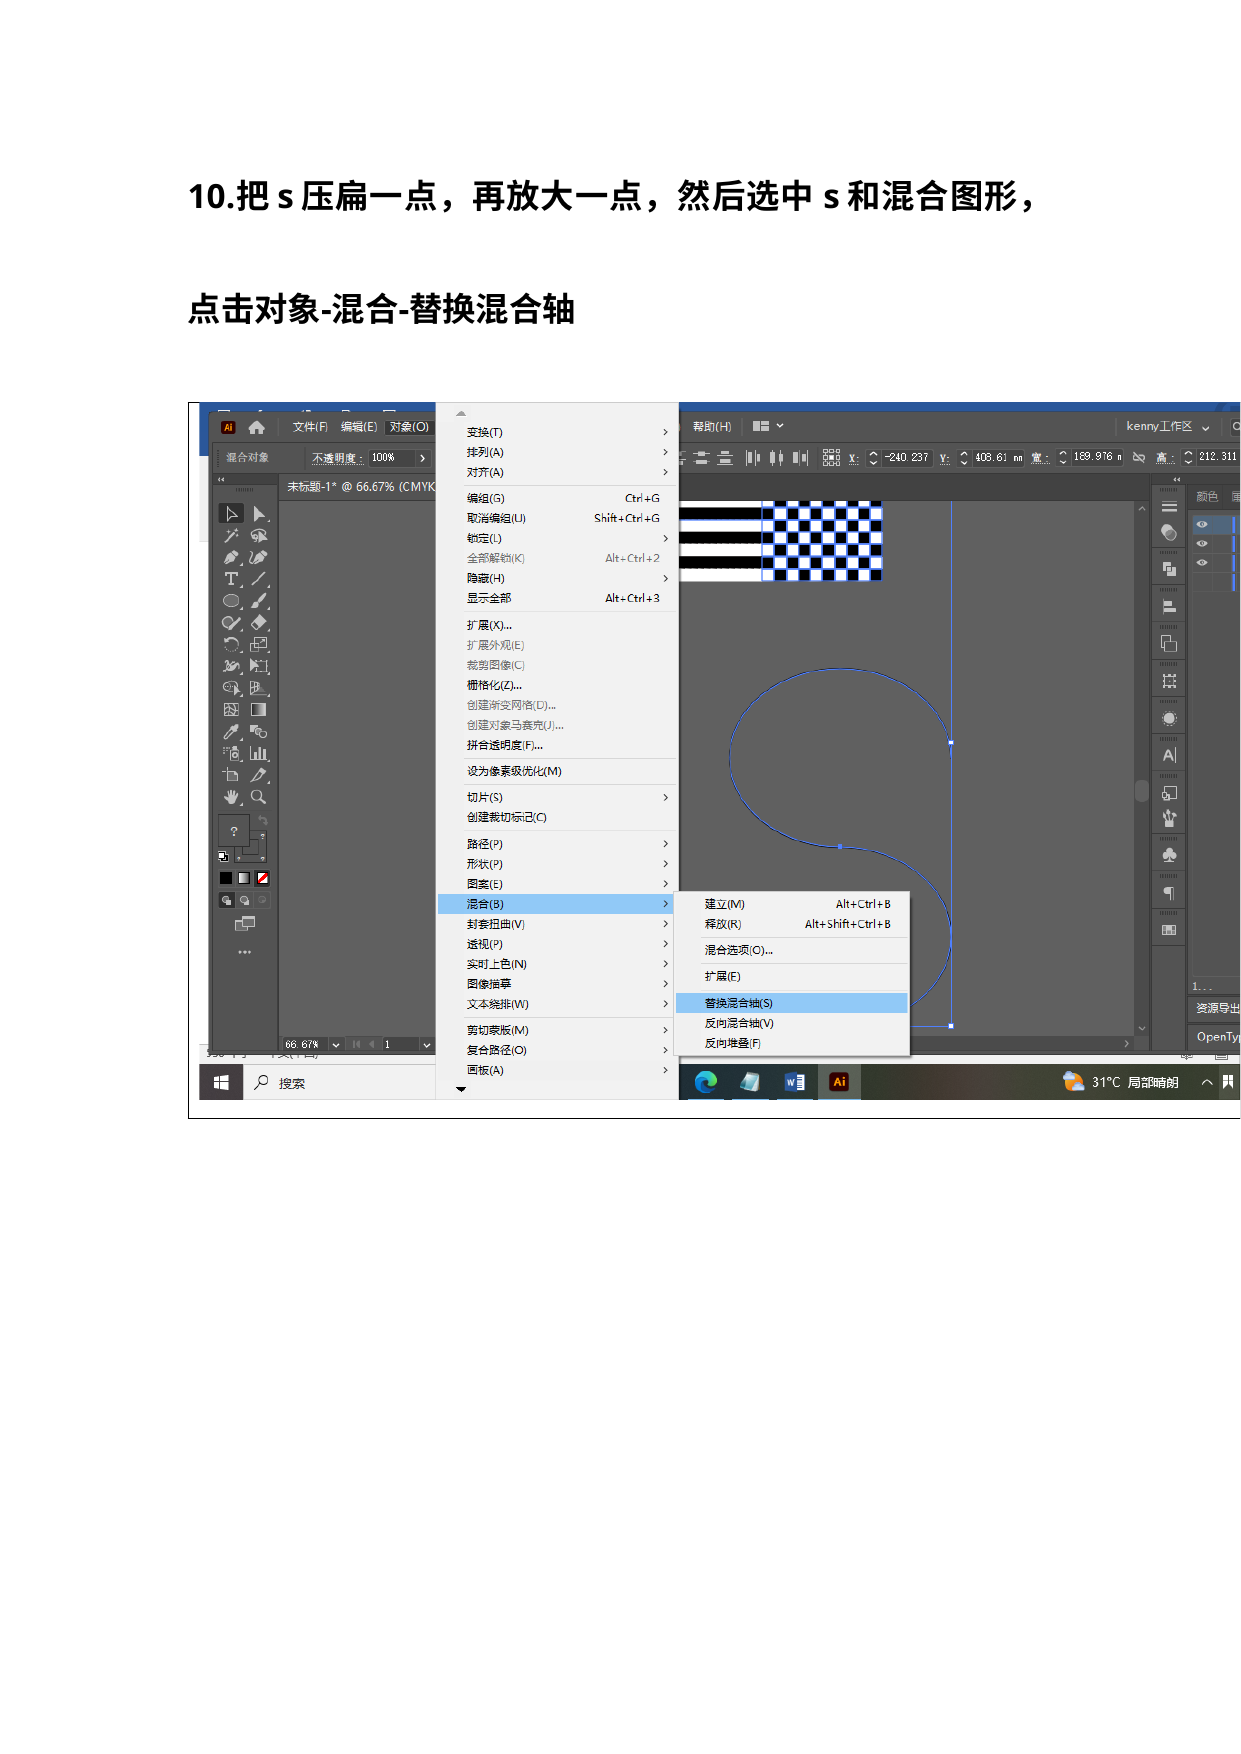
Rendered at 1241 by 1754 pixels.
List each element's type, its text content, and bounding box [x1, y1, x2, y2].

subtitle 10.把s压扁一点，再放大一点，然后选中s和混合图形，点击对象-混合-替换混合轴 [187, 162, 1053, 339]
table_header [189, 403, 1240, 1118]
picture [199, 402, 1241, 1100]
